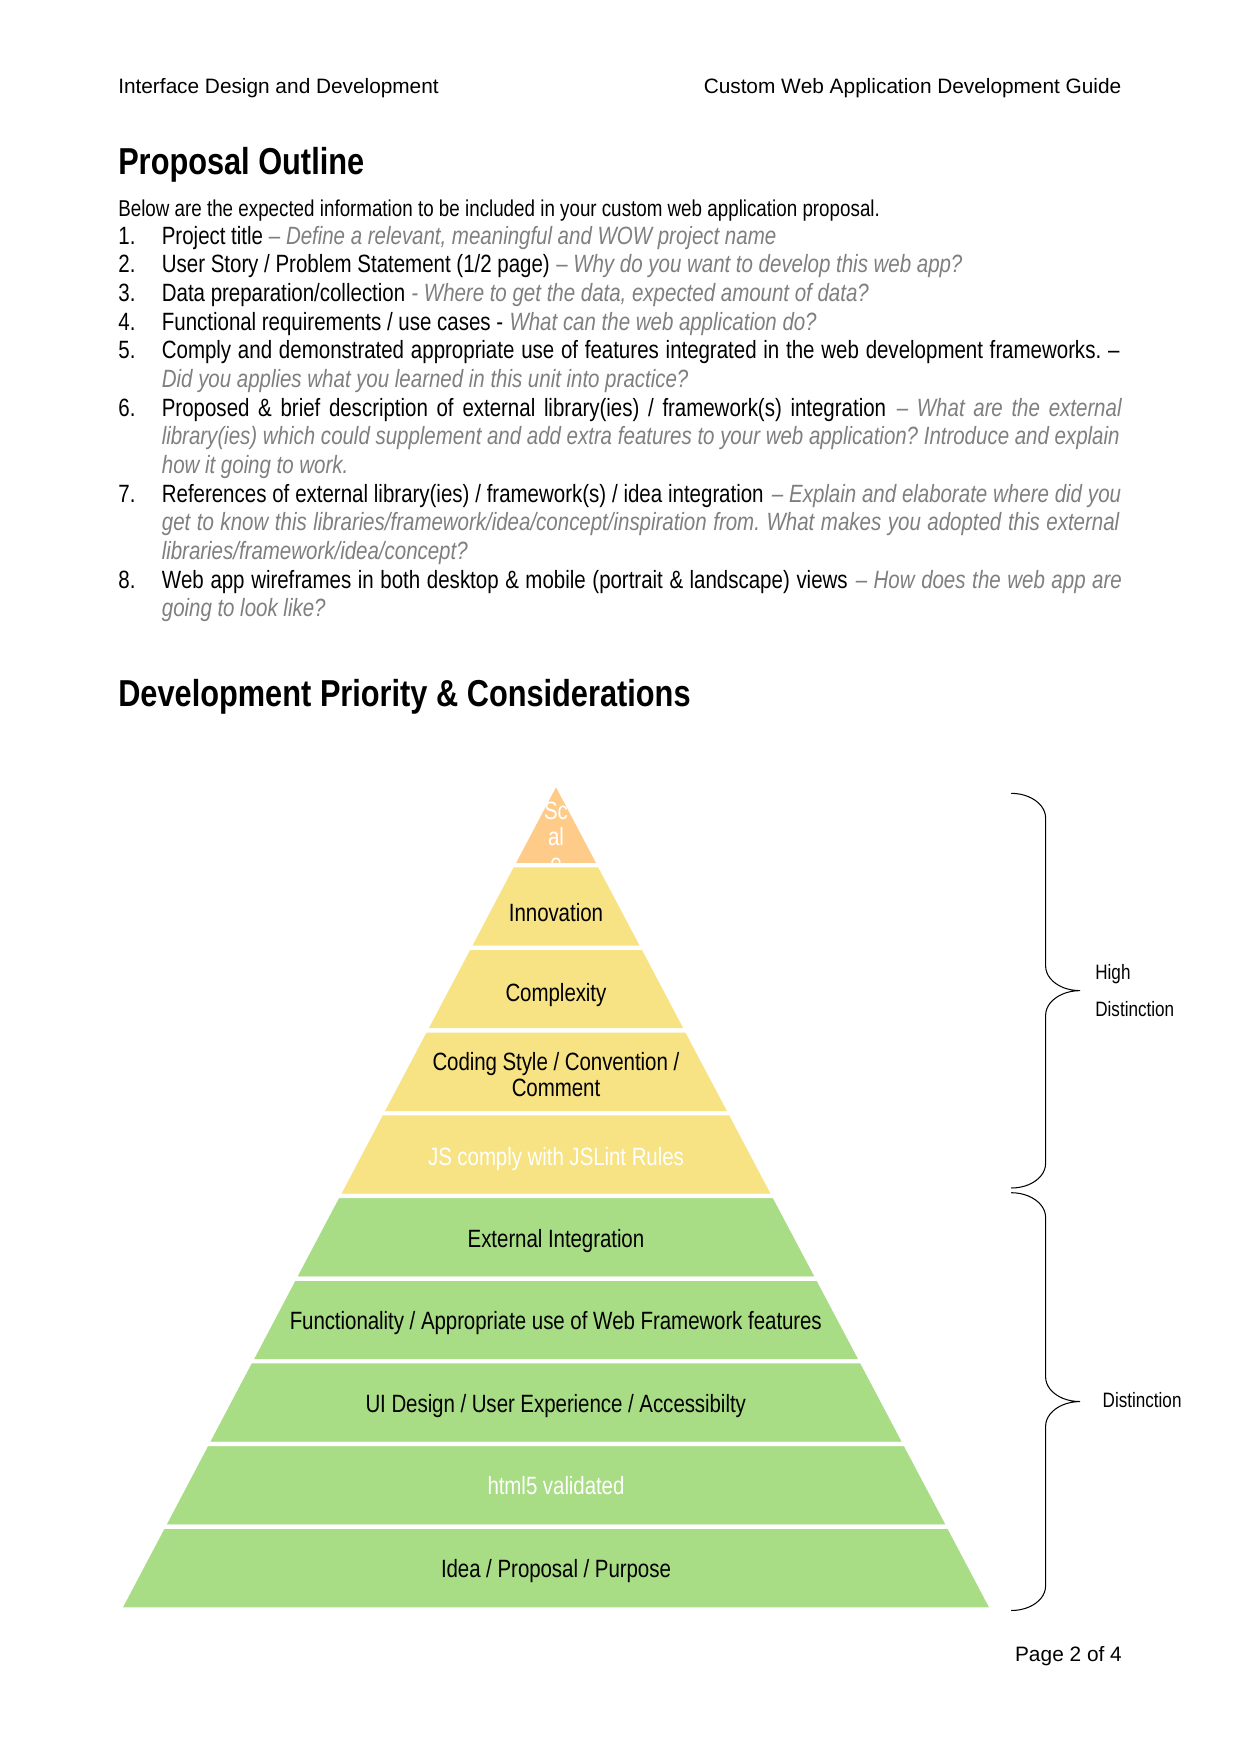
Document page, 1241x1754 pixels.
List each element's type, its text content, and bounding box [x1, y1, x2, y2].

text Below are the expected information to be included in your custom web application proposal. [118, 194, 1122, 221]
list Project title – Define a relevant, meaningful and WOW project name [118, 221, 1122, 249]
list Web app wireframes in both desktop & mobile (portrait & landscape) views – How does the web app are going to look like? [118, 564, 1122, 622]
subtitle Development Priority & Considerations [118, 671, 1122, 714]
subtitle Proposal Outline [118, 139, 1122, 182]
list Data preparation/collection - Where to get the data, expected amount of data? [118, 278, 1122, 307]
list User Story / Problem Statement (1/2 page) – Why do you want to develop this web app? [118, 249, 1122, 278]
list Functional requirements / use cases - What can the web application do? [118, 307, 1122, 335]
list Comply and demonstrated appropriate use of features integrated in the web development frameworks. – Did you applies what you learned in this unit into practice? [118, 335, 1122, 393]
list Proposed & brief description of external library(ies) / framework(s) integration – What are the external library(ies) which could supplement and add extra features to your web application? Introduce and explain how it going to work. [118, 393, 1122, 479]
list References of external library(ies) / framework(s) / idea integration – Explain and elaborate where did you get to know this libraries/framework/idea/concept/inspiration from. What makes you adopted this external libraries/framework/idea/concept? [118, 479, 1122, 564]
